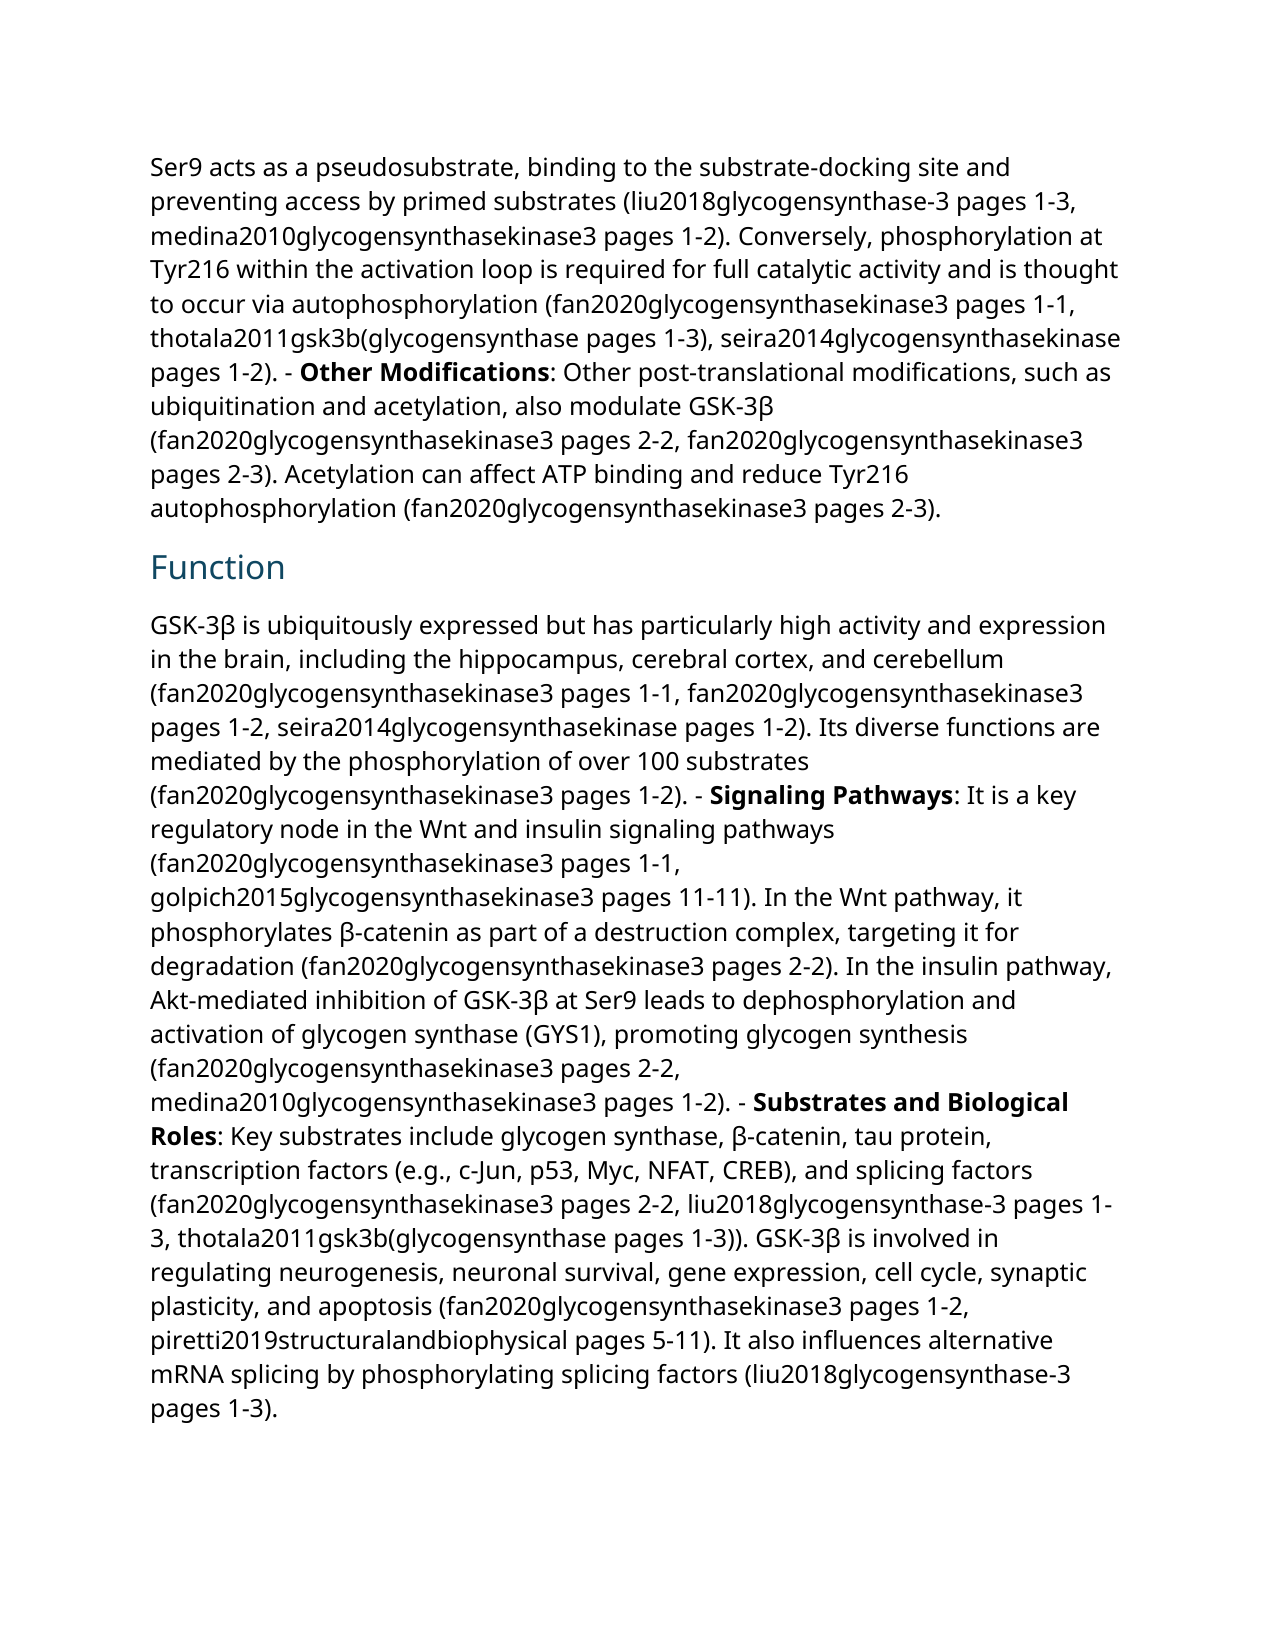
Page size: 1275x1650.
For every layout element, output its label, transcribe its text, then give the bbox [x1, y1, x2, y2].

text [150, 150, 1125, 525]
subtitle Function [150, 543, 1125, 589]
text GSK-3β is ubiquitously expressed but has particularly high activity and expression in the brain, including the hippocampus, cerebral cortex, and cerebellum (fan2020glycogensynthasekinase3 pages 1-1, fan2020glycogensynthasekinase3 pages 1-2, seira2014glycogensynthasekinase pages 1-2). Its diverse functions are mediated by the phosphorylation of over 100 substrates (fan2020glycogensynthasekinase3 pages 1-2). - Signaling Pathways: It is a key regulatory node in the Wnt and insulin signaling pathways (fan2020glycogensynthasekinase3 pages 1-1, golpich2015glycogensynthasekinase3 pages 11-11). In the Wnt pathway, it phosphorylates β-catenin as part of a destruction complex, targeting it for degradation (fan2020glycogensynthasekinase3 pages 2-2). In the insulin pathway, Akt-mediated inhibition of GSK-3β at Ser9 leads to dephosphorylation and activation of glycogen synthase (GYS1), promoting glycogen synthesis (fan2020glycogensynthasekinase3 pages 2-2, medina2010glycogensynthasekinase3 pages 1-2). - Substrates and Biological Roles: Key substrates include glycogen synthase, β-catenin, tau protein, transcription factors (e.g., c-Jun, p53, Myc, NFAT, CREB), and splicing factors (fan2020glycogensynthasekinase3 pages 2-2, liu2018glycogensynthase‐3 pages 1-3, thotala2011gsk3b(glycogensynthase pages 1-3)). GSK-3β is involved in regulating neurogenesis, neuronal survival, gene expression, cell cycle, synaptic plasticity, and apoptosis (fan2020glycogensynthasekinase3 pages 1-2, piretti2019structuralandbiophysical pages 5-11). It also influences alternative mRNA splicing by phosphorylating splicing factors (liu2018glycogensynthase‐3 pages 1-3). [150, 608, 1125, 1425]
